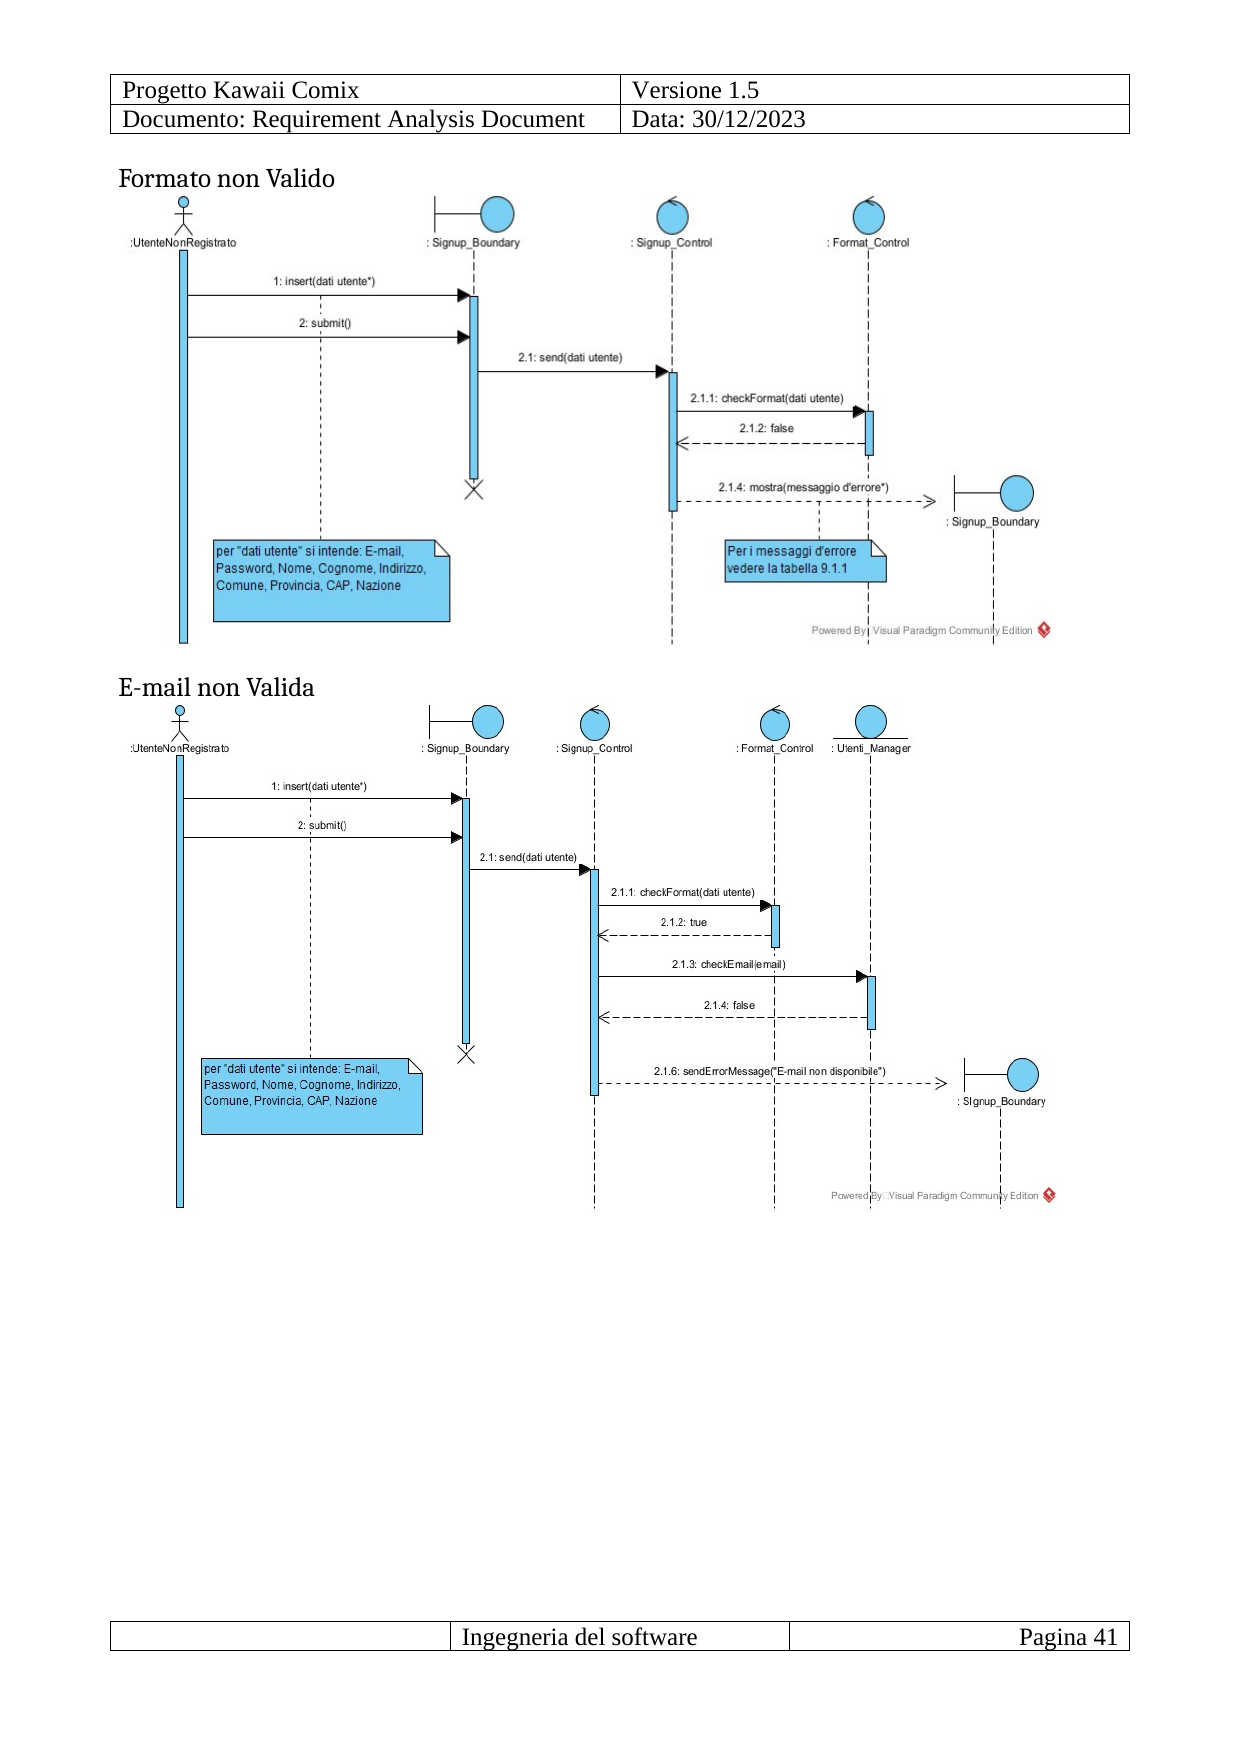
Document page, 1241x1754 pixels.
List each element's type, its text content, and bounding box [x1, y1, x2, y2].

picture [118, 194, 1054, 648]
picture [118, 703, 1059, 1213]
subtitle Formato non Valido [118, 163, 1122, 194]
subtitle E-mail non Valida [118, 672, 1122, 704]
